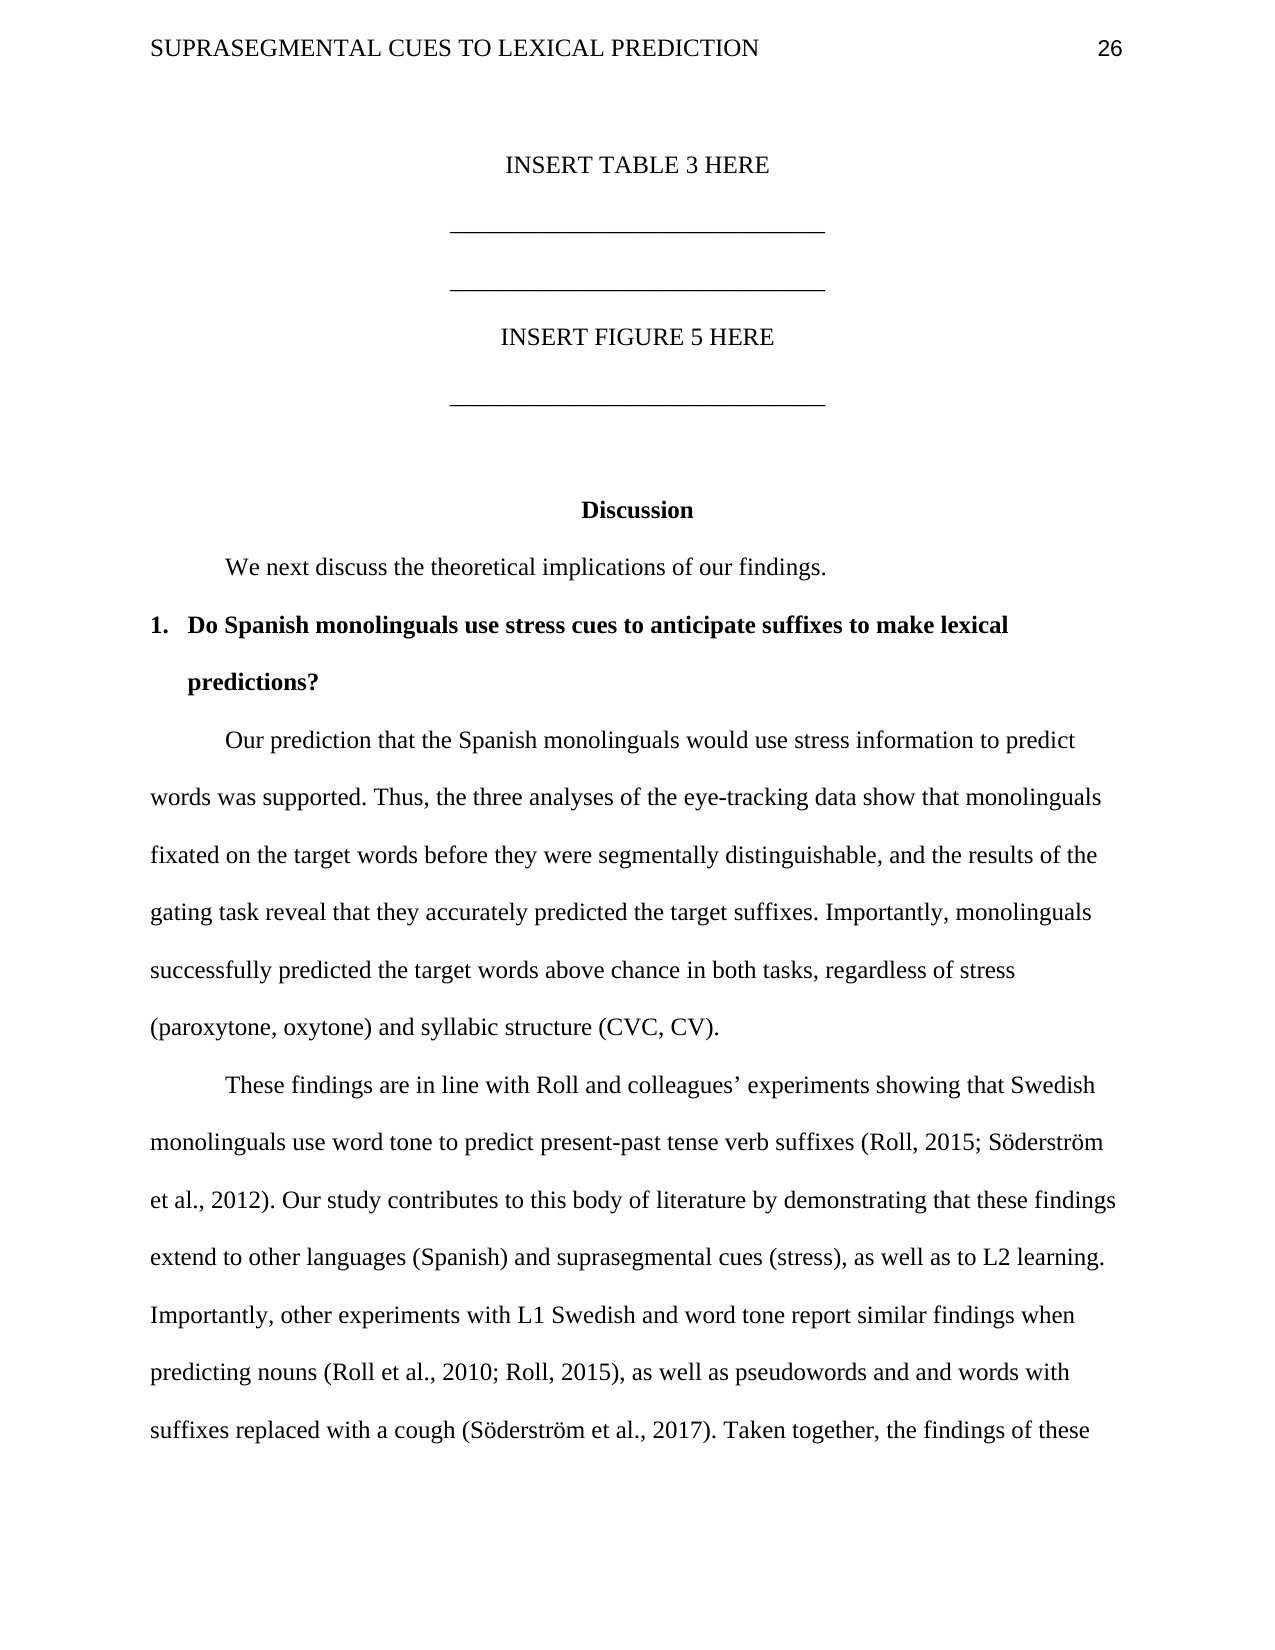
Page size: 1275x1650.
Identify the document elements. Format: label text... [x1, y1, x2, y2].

text Our prediction that the Spanish monolinguals would use stress information to predict words was supported. Thus, the three analyses of the eye-tracking data show that monolinguals fixated on the target words before they were segmentally distinguishable, and the results of the gating task reveal that they accurately predicted the target suffixes. Importantly, monolinguals successfully predicted the target words above chance in both tasks, regardless of stress (paroxytone, oxytone) and syllabic structure (CVC, CV). [150, 725, 1125, 1041]
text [150, 1070, 1125, 1444]
text INSERT TABLE 3 HERE [150, 150, 1125, 179]
text ______________________________ [150, 207, 1125, 236]
text ______________________________ [150, 265, 1125, 294]
text ______________________________ [150, 380, 1125, 409]
subtitle Discussion [150, 495, 1125, 524]
list Do Spanish monolinguals use stress cues to anticipate suffixes to make lexical predictions? [150, 610, 1125, 696]
text INSERT FIGURE 5 HERE [150, 322, 1125, 351]
text We next discuss the theoretical implications of our findings. [150, 552, 1125, 581]
